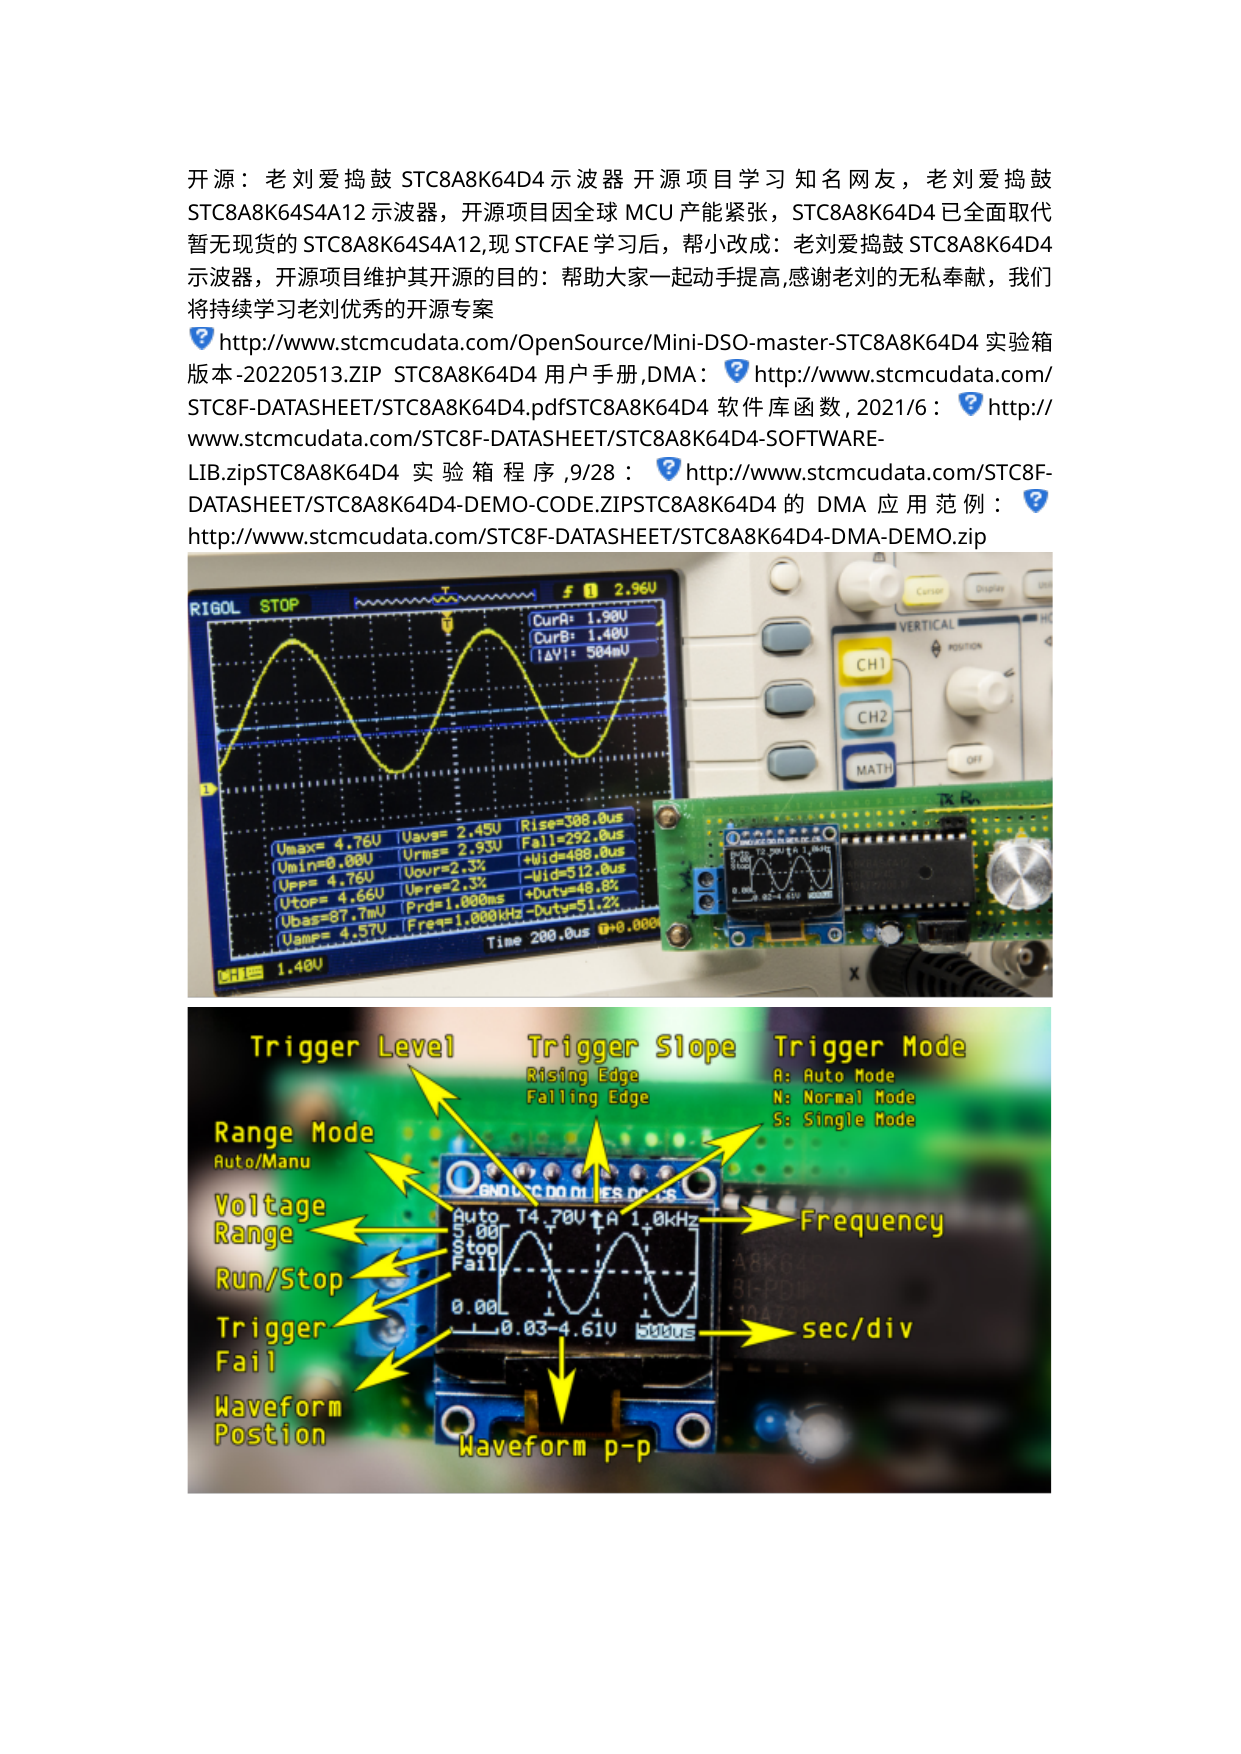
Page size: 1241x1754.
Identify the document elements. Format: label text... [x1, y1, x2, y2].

picture [187, 552, 1053, 999]
picture [956, 392, 988, 416]
picture [1021, 489, 1053, 513]
picture [187, 327, 219, 350]
picture [654, 457, 686, 481]
picture [187, 1007, 1052, 1495]
picture [722, 359, 754, 383]
text 开源：老刘爱捣鼓STC8A8K64D4 示波器 开源项目学习 知名网友，老刘爱捣鼓STC8A8K64S4A12示波器，开源项目因全球 MCU产能紧张，STC8A8K64D4已全面取代暂无现货的STC8A8K64S4A12,现STCFAE学习后，帮小改成：老刘爱捣鼓STC8A8K64D4示波器，开源项目维护其开源的目的：帮助大家一起动手提高,感谢老刘的无私奉献，我们将持续学习老刘优秀的开源专案 http://www.stcmcudata.com/OpenSource/Mini-DSO-master-STC8A8K64D4实验箱版本-20220513.ZIP STC8A8K64D4用户手册,DMA：http://www.stcmcudata.com/STC8F-DATASHEET/STC8A8K64D4.pdfSTC8A8K64D4软件库函数, 2021/6：http://www.stcmcudata.com/STC8F-DATASHEET/STC8A8K64D4-SOFTWARE-LIB.zipSTC8A8K64D4实验箱程序,9/28：http://www.stcmcudata.com/STC8F-DATASHEET/STC8A8K64D4-DEMO-CODE.ZIPSTC8A8K64D4 的 DMA应用范例：http://www.stcmcudata.com/STC8F-DATASHEET/STC8A8K64D4-DMA-DEMO.zip [187, 162, 1053, 552]
